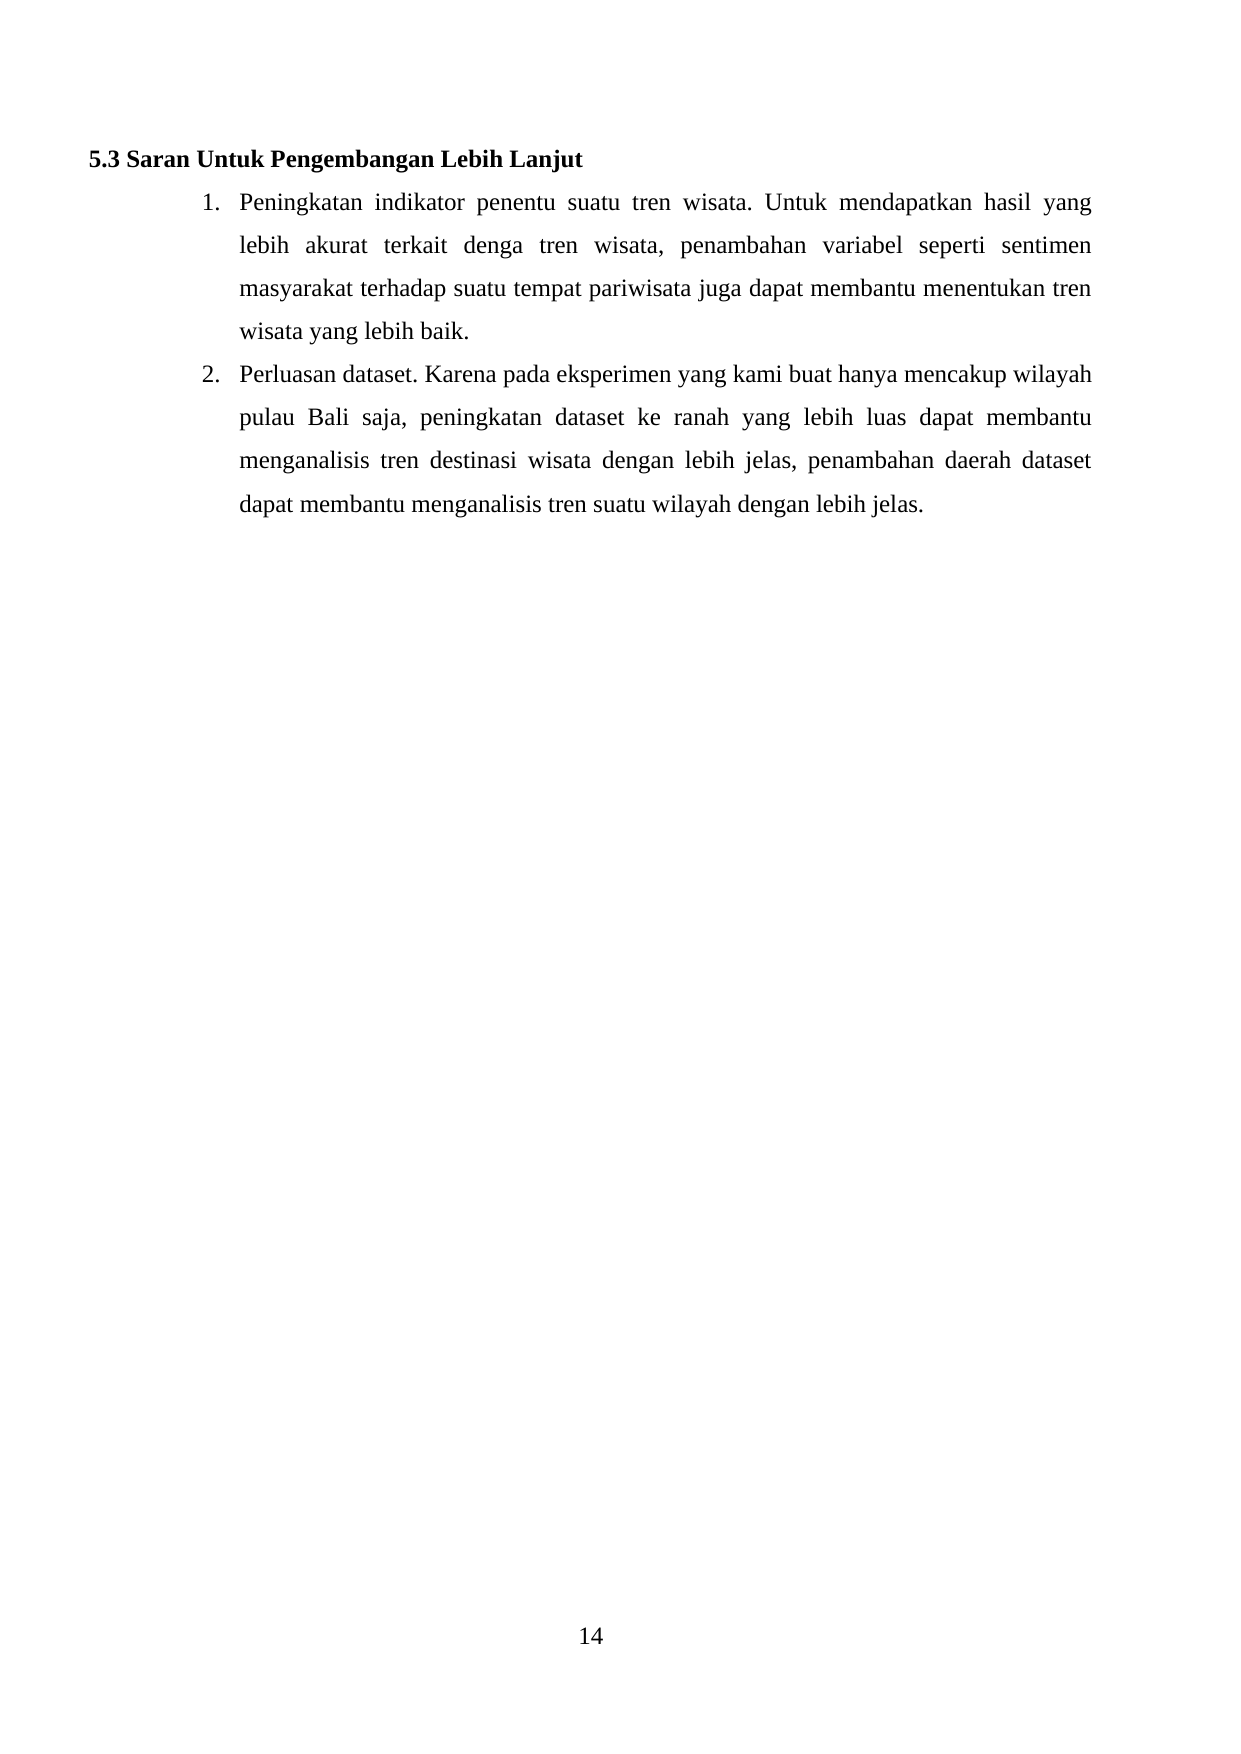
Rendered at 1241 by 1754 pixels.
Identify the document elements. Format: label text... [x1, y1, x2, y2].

subtitle 5.3 Saran Untuk Pengembangan Lebih Lanjut [88, 144, 1093, 172]
list Peningkatan indikator penentu suatu tren wisata. Untuk mendapatkan hasil yang lebih akurat terkait denga tren wisata, penambahan variabel seperti sentimen masyarakat terhadap suatu tempat pariwisata juga dapat membantu menentukan tren wisata yang lebih baik. [202, 187, 1093, 345]
list Perluasan dataset. Karena pada eksperimen yang kami buat hanya mencakup wilayah pulau Bali saja, peningkatan dataset ke ranah yang lebih luas dapat membantu menganalisis tren destinasi wisata dengan lebih jelas, penambahan daerah dataset dapat membantu menganalisis tren suatu wilayah dengan lebih jelas. [202, 359, 1093, 517]
